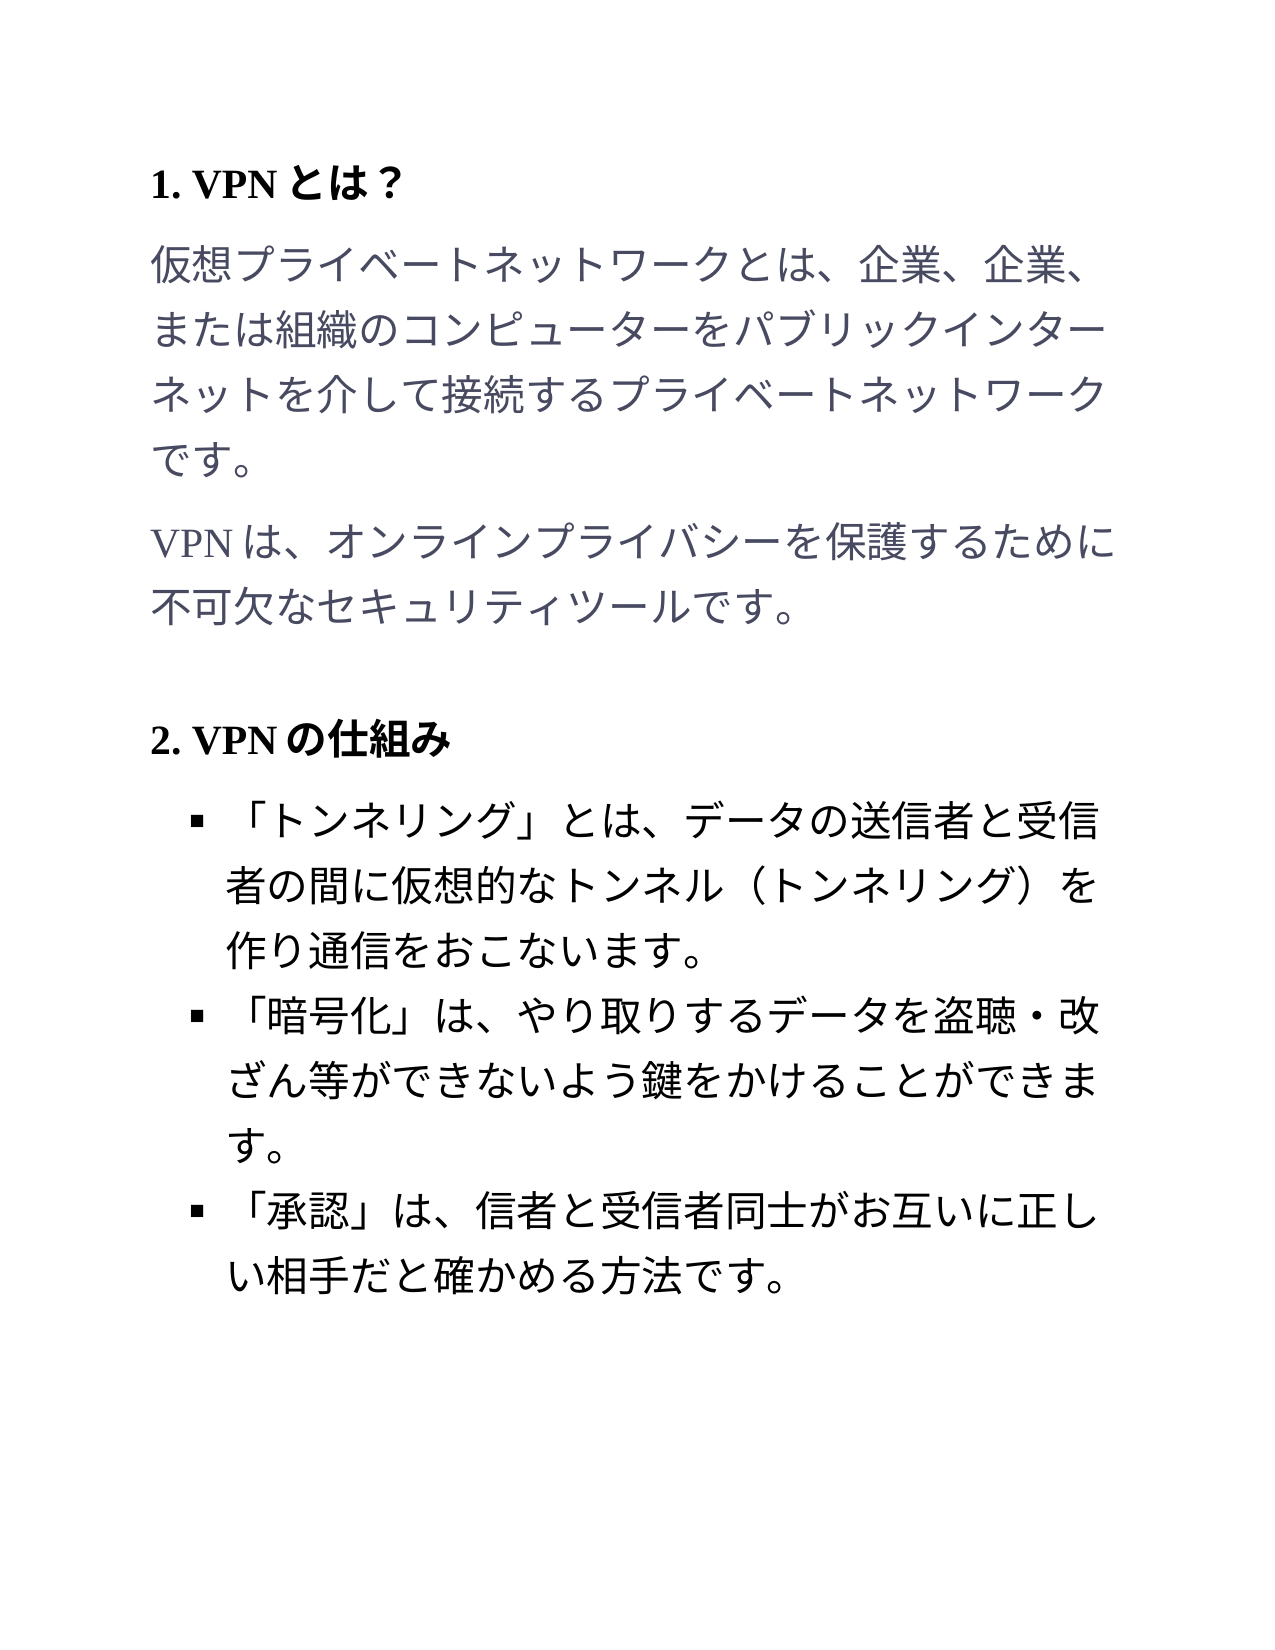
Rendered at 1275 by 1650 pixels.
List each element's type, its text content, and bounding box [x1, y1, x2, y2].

text VPNは、オンラインプライバシーを保護するために不可欠なセキュリティツールです。 [150, 509, 1125, 634]
list 「承認」は、信者と受信者同士がお互いに正しい相手だと確かめる方法です。 [187, 1178, 1125, 1304]
text 仮想プライベートネットワークとは、企業、企業、または組織のコンピューターをパブリックインターネットを介して接続するプライベートネットワークです。 [150, 232, 1125, 487]
text 1. VPNとは？ [150, 150, 1125, 210]
list 「暗号化」は、やり取りするデータを盗聴・改ざん等ができないよう鍵をかけることができます。 [187, 983, 1125, 1173]
text 2. VPNの仕組み [150, 706, 1125, 766]
list 「トンネリング」とは、データの送信者と受信者の間に仮想的なトンネル（トンネリング）を作り通信をおこないます。 [187, 788, 1125, 978]
